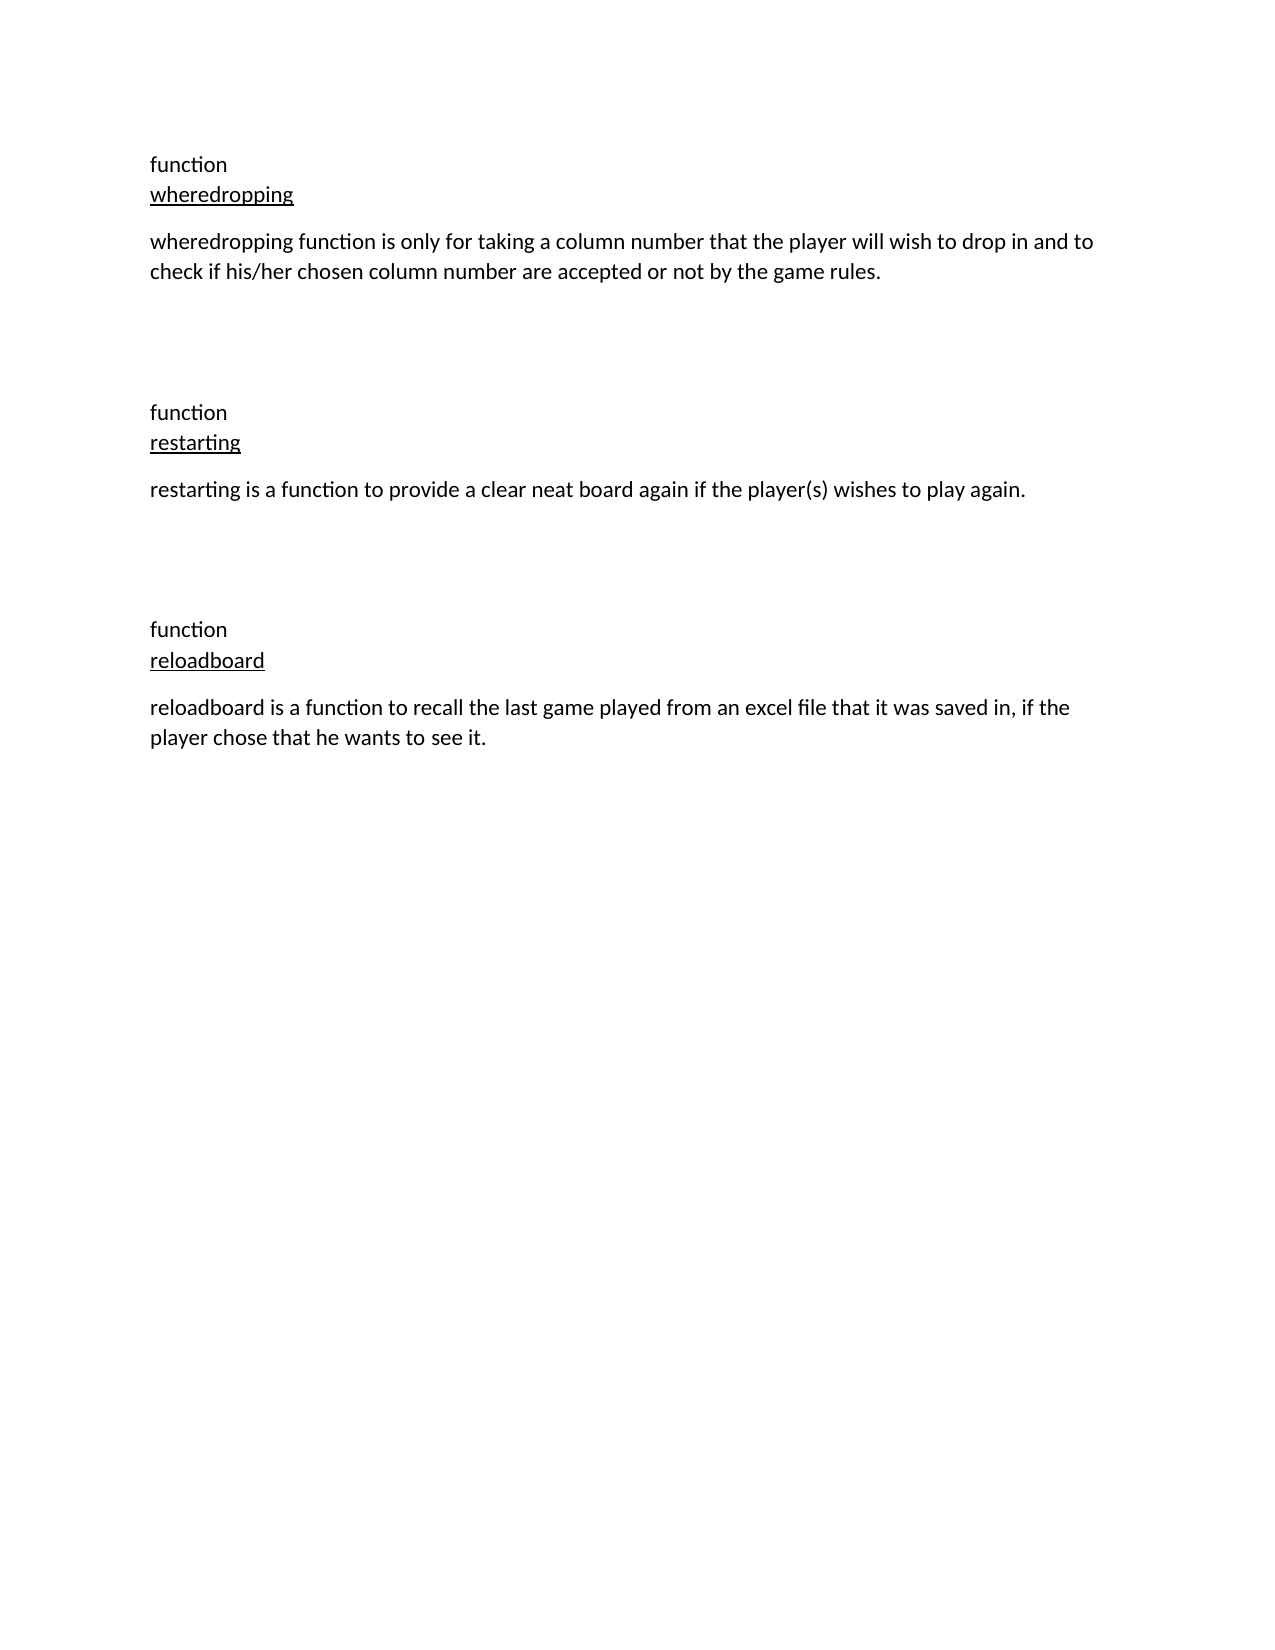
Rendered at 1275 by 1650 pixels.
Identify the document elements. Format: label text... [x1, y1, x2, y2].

text reloadboard is a function to recall the last game played from an excel file that it was saved in, if the player chose that he wants to see it. [150, 693, 1125, 751]
text function reloadboard [150, 616, 1125, 674]
text function restarting [150, 398, 1125, 456]
text wheredropping function is only for taking a column number that the player will wish to drop in and to check if his/her chosen column number are accepted or not by the game rules. [150, 227, 1125, 285]
text function wheredropping [150, 150, 1125, 208]
text restarting is a function to provide a clear neat board again if the player(s) wishes to play again. [150, 475, 1125, 503]
